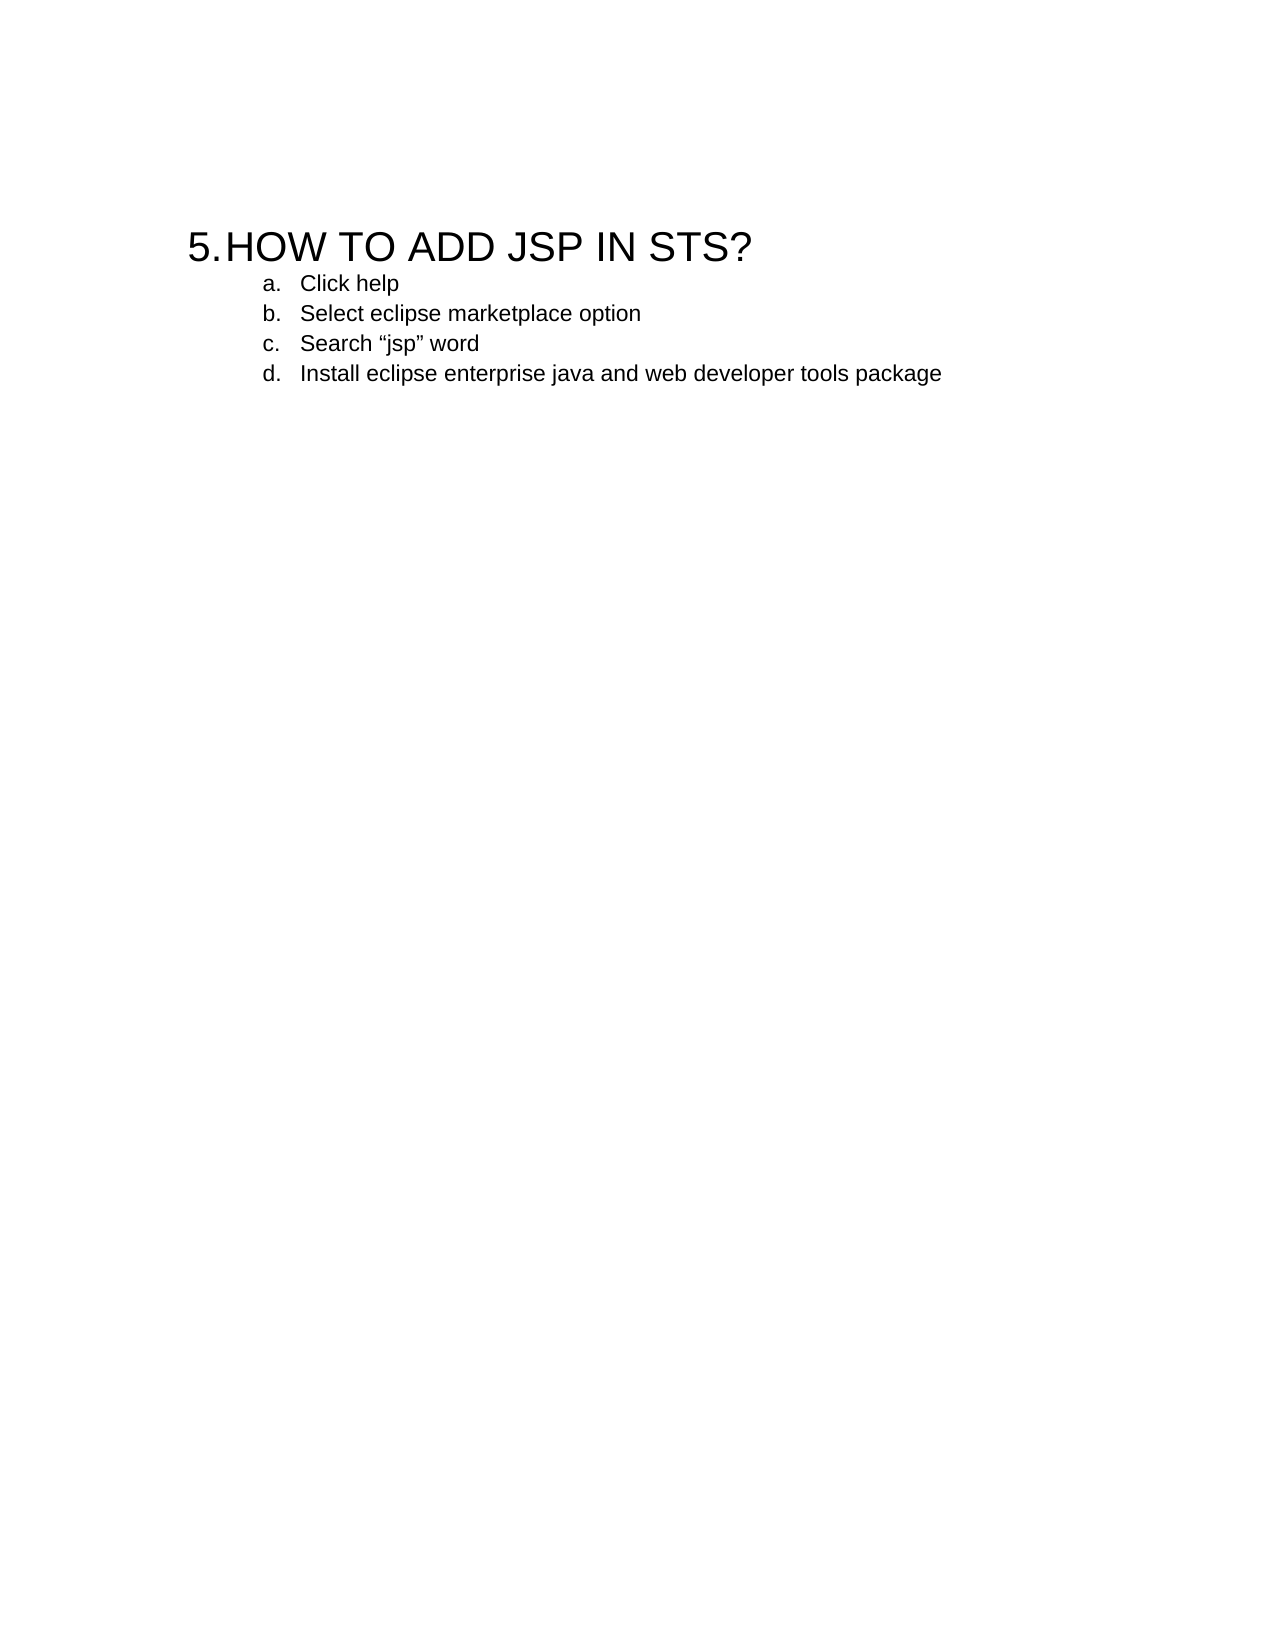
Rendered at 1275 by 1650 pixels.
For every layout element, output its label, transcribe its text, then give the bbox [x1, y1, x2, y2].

list Select eclipse marketplace option [262, 300, 1125, 326]
list Search “jsp” word [262, 330, 1125, 357]
subtitle HOW TO ADD JSP IN STS? [187, 222, 1125, 270]
list Click help [262, 270, 1125, 296]
list Install eclipse enterprise java and web developer tools package [262, 360, 1125, 387]
